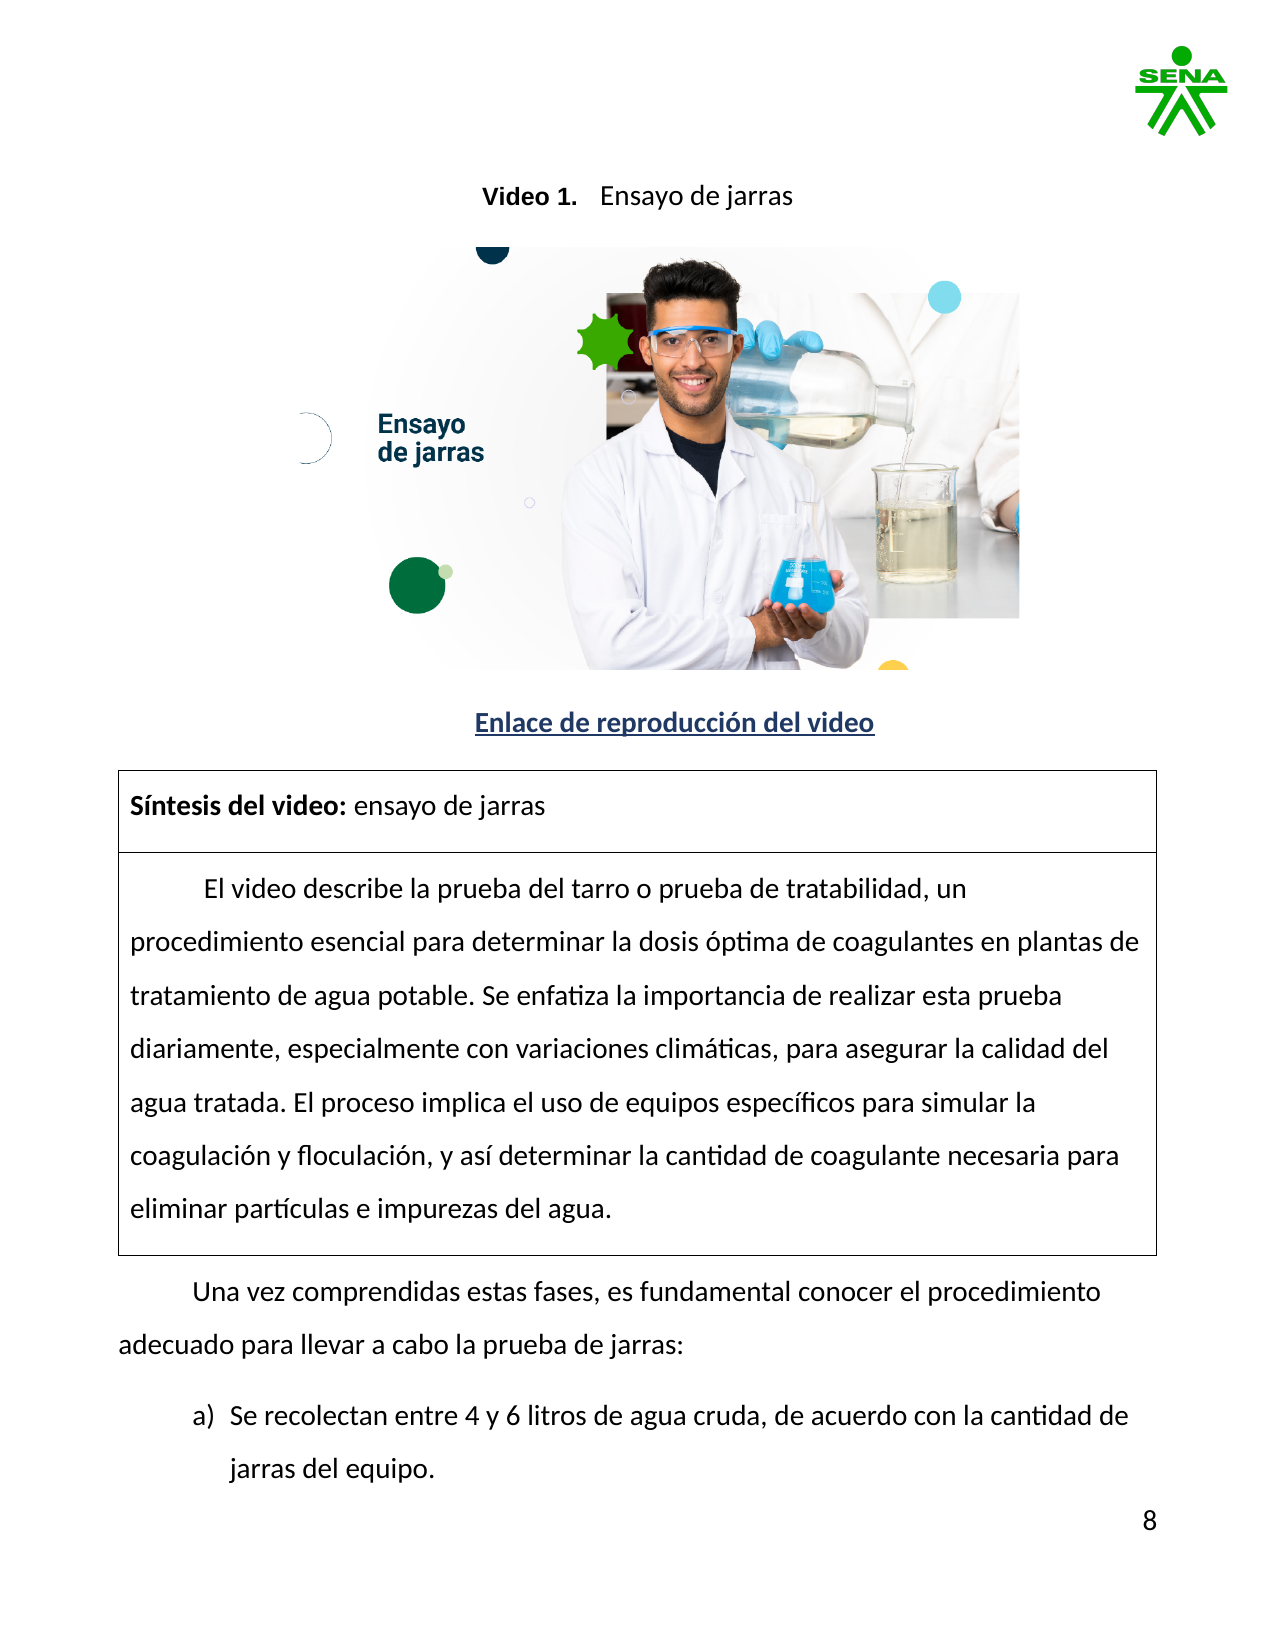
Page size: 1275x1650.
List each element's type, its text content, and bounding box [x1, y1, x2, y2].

list Se recolectan entre 4 y 6 litros de agua cruda, de acuerdo con la cantidad de jarras del equipo. [192, 1397, 1157, 1486]
picture [1135, 46, 1228, 136]
text Ensayo de jarras [118, 177, 1157, 213]
table_cell El video describe la prueba del tarro o prueba de tratabilidad, un procedimiento esencial para determinar la dosis óptima de coagulantes en plantas de tratamiento de agua potable. Se enfatiza la importancia de realizar esta prueba diariamente, especialmente con variaciones climáticas, para asegurar la calidad del agua tratada. El proceso implica el uso de equipos específicos para simular la coagulación y floculación, y así determinar la cantidad de coagulante necesaria para eliminar partículas e impurezas del agua. [119, 853, 1156, 1255]
table_header Síntesis del video: ensayo de jarras [119, 771, 1156, 852]
text Enlace de reproducción del video [118, 704, 1157, 739]
text Una vez comprendidas estas fases, es fundamental conocer el procedimiento adecuado para llevar a cabo la prueba de jarras: [118, 1273, 1157, 1362]
picture [299, 247, 1050, 670]
